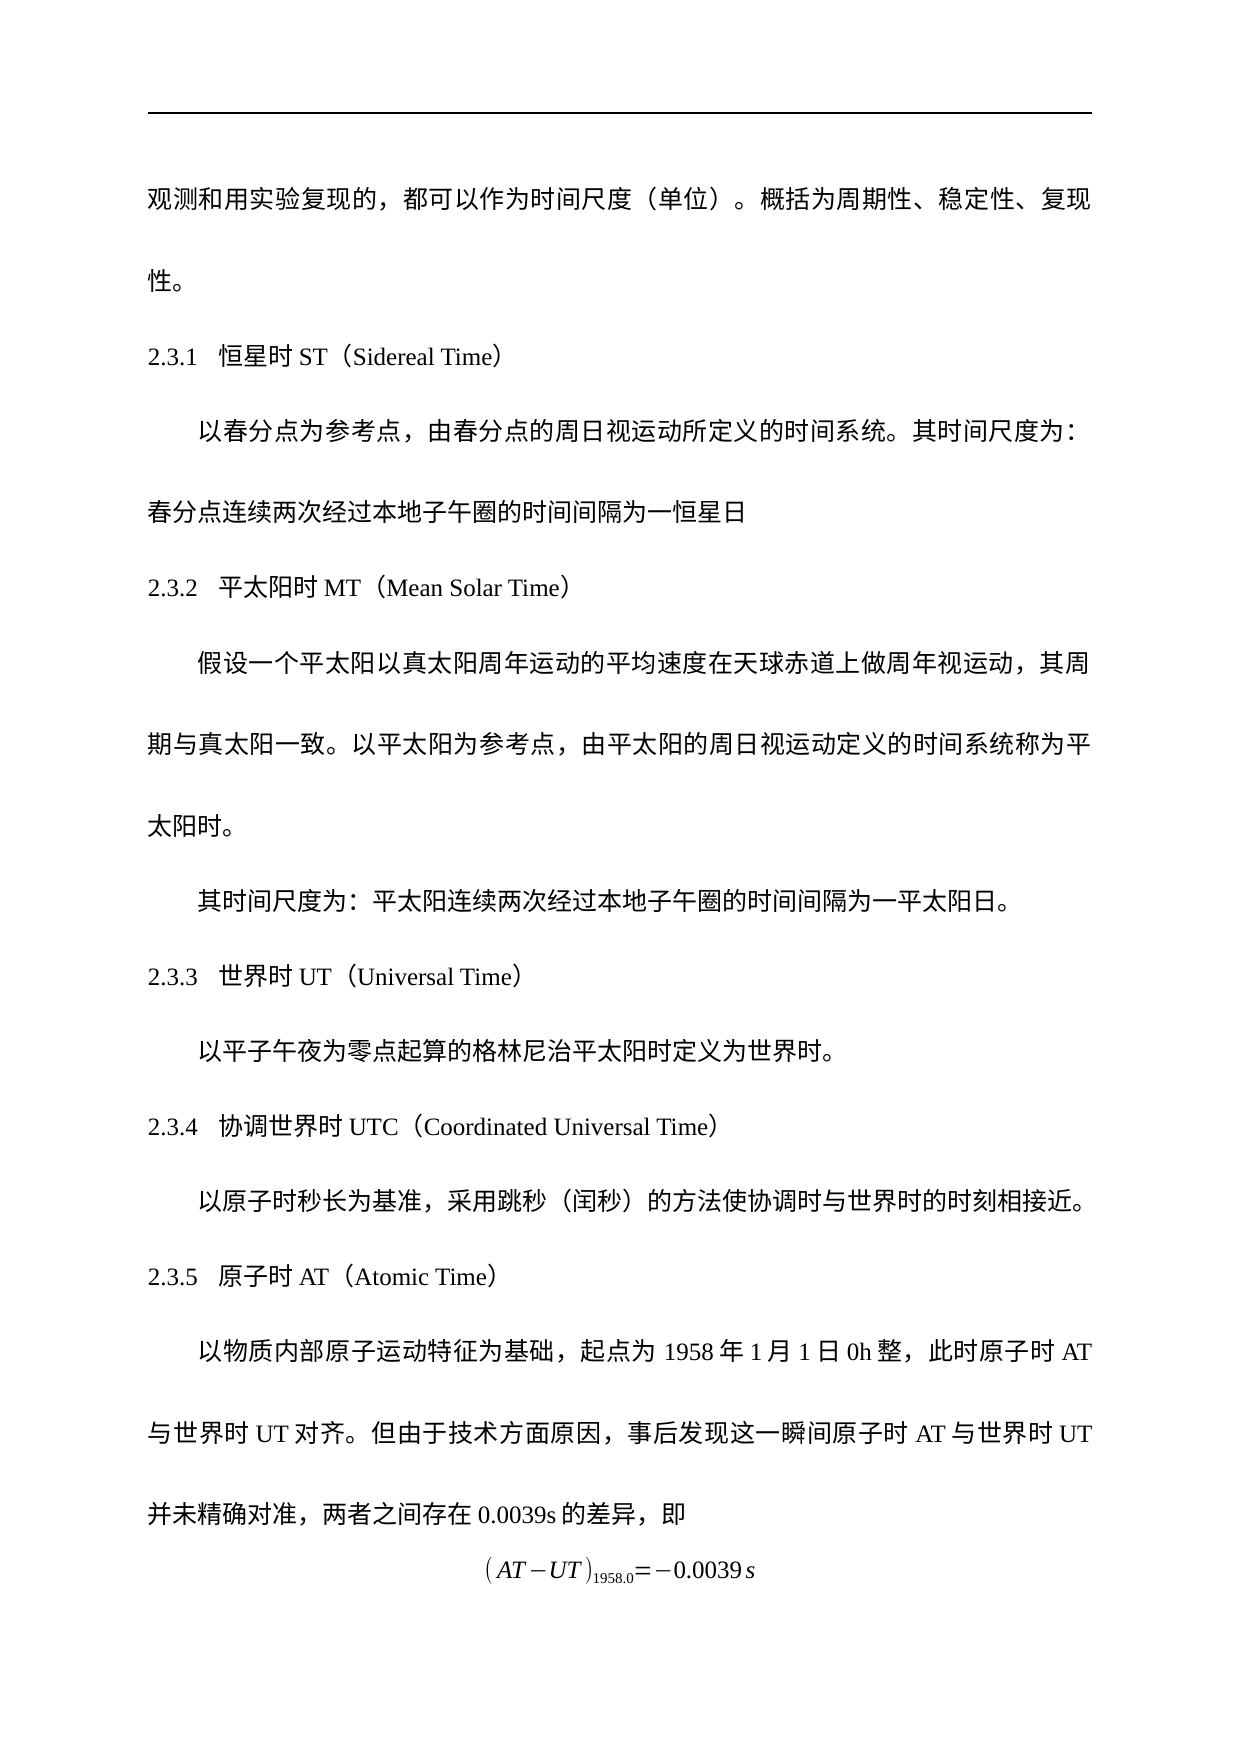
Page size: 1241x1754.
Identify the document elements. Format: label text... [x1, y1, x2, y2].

subtitle 平太阳时MT（Mean Solar Time） [148, 552, 1092, 620]
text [148, 164, 1092, 313]
text 假设一个平太阳以真太阳周年运动的平均速度在天球赤道上做周年视运动，其周期与真太阳一致。以平太阳为参考点，由平太阳的周日视运动定义的时间系统称为平太阳时。 [148, 627, 1092, 858]
subtitle 协调世界时UTC（Coordinated Universal Time） [148, 1091, 1092, 1158]
text 以原子时秒长为基准，采用跳秒（闰秒）的方法使协调时与世界时的时刻相接近。 [148, 1166, 1092, 1233]
text 以平子午夜为零点起算的格林尼治平太阳时定义为世界时。 [148, 1015, 1092, 1083]
subtitle 原子时AT（Atomic Time） [148, 1241, 1092, 1309]
text 以春分点为参考点，由春分点的周日视运动所定义的时间系统。其时间尺度为：春分点连续两次经过本地子午圈的时间间隔为一恒星日 [148, 396, 1092, 545]
subtitle 恒星时ST（Sidereal Time） [148, 320, 1092, 388]
text 以物质内部原子运动特征为基础，起点为1958年1月1日0h整，此时原子时AT与世界时UT对齐。但由于技术方面原因，事后发现这一瞬间原子时AT与世界时UT并未精确对准，两者之间存在0.0039s的差异，即 [148, 1316, 1092, 1547]
subtitle 世界时UT（Universal Time） [148, 940, 1092, 1008]
text 其时间尺度为：平太阳连续两次经过本地子午圈的时间间隔为一平太阳日。 [148, 865, 1092, 933]
